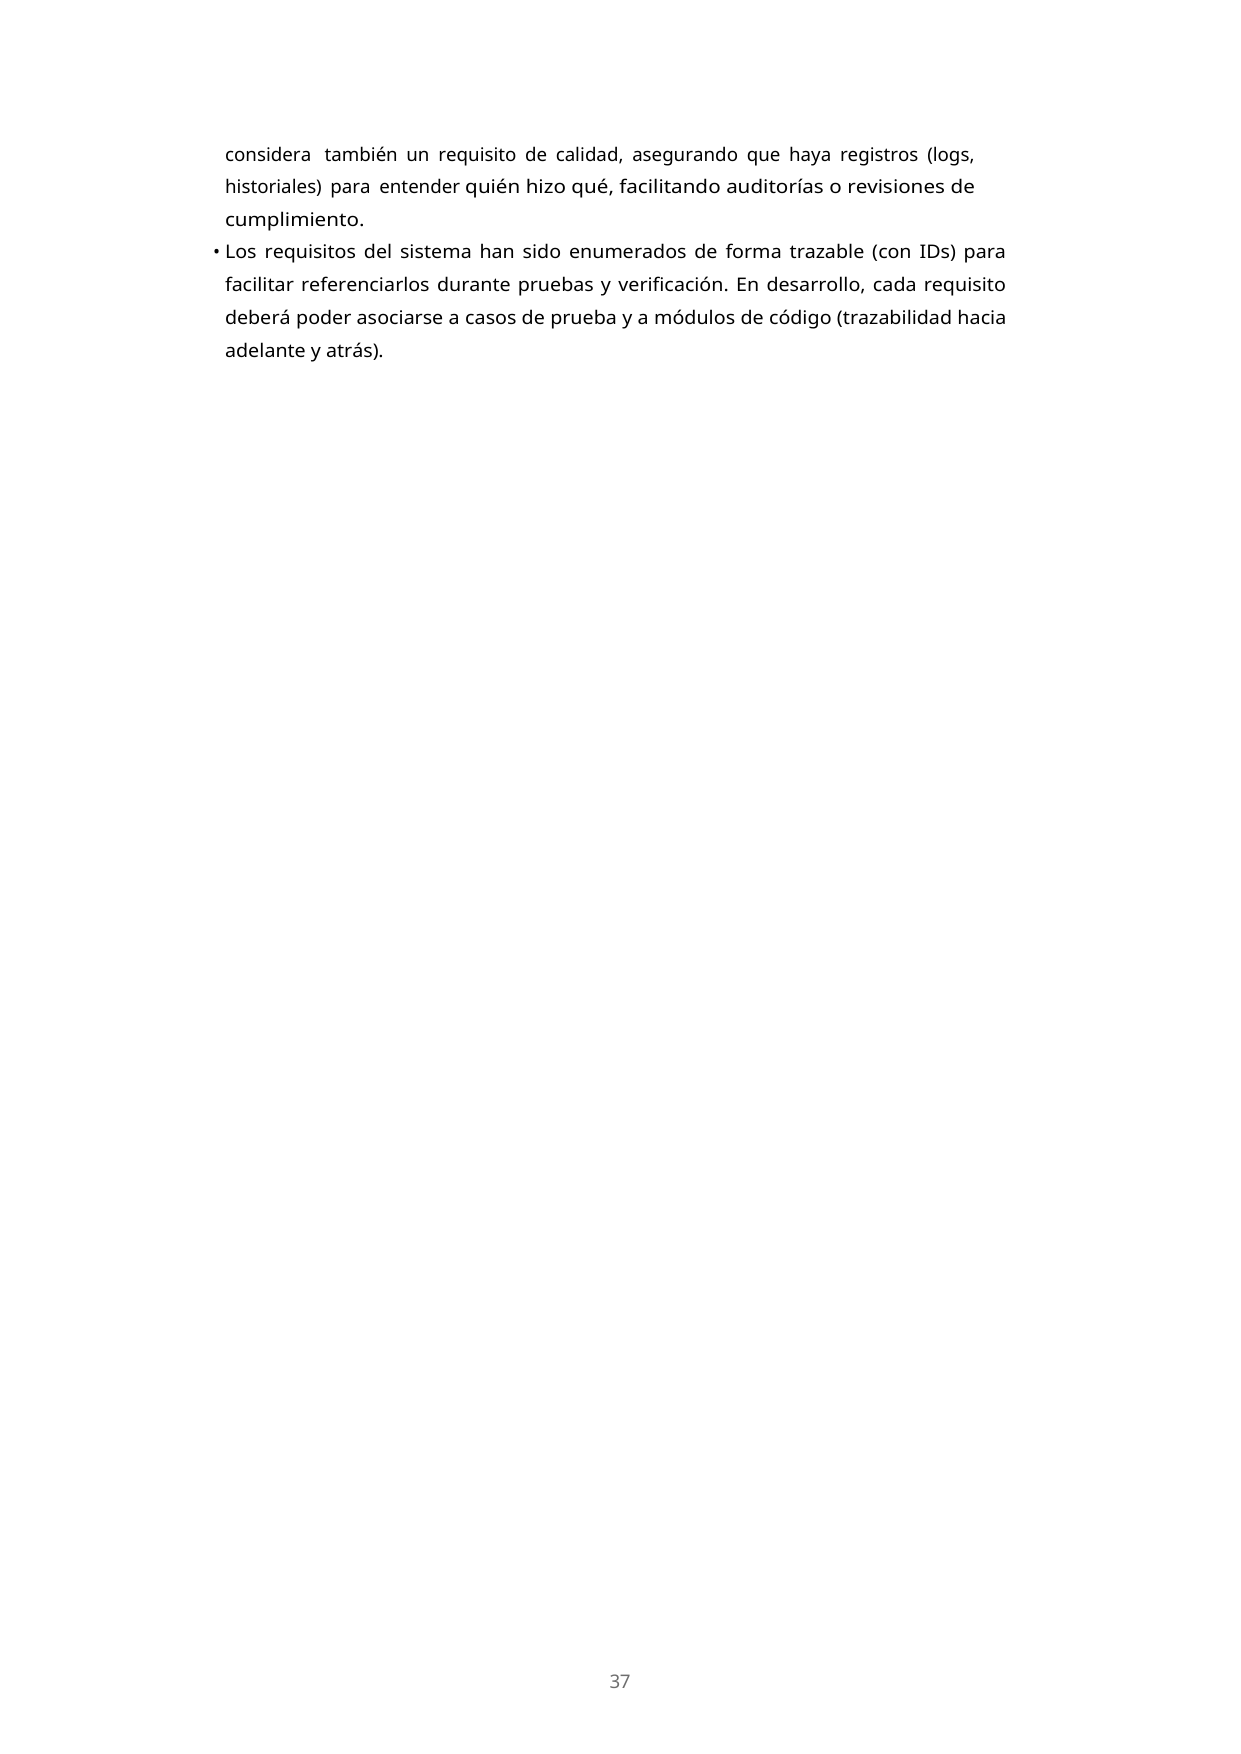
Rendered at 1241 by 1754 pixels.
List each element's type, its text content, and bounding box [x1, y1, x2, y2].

list Los requisitos del sistema han sido enumerados de forma trazable (con IDs) para facilitar referenciarlos durante pruebas y verificación. En desarrollo, cada requisito deberá poder asociarse a casos de prueba y a módulos de código (trazabilidad hacia adelante y atrás). [213, 238, 1007, 363]
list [213, 142, 1072, 231]
